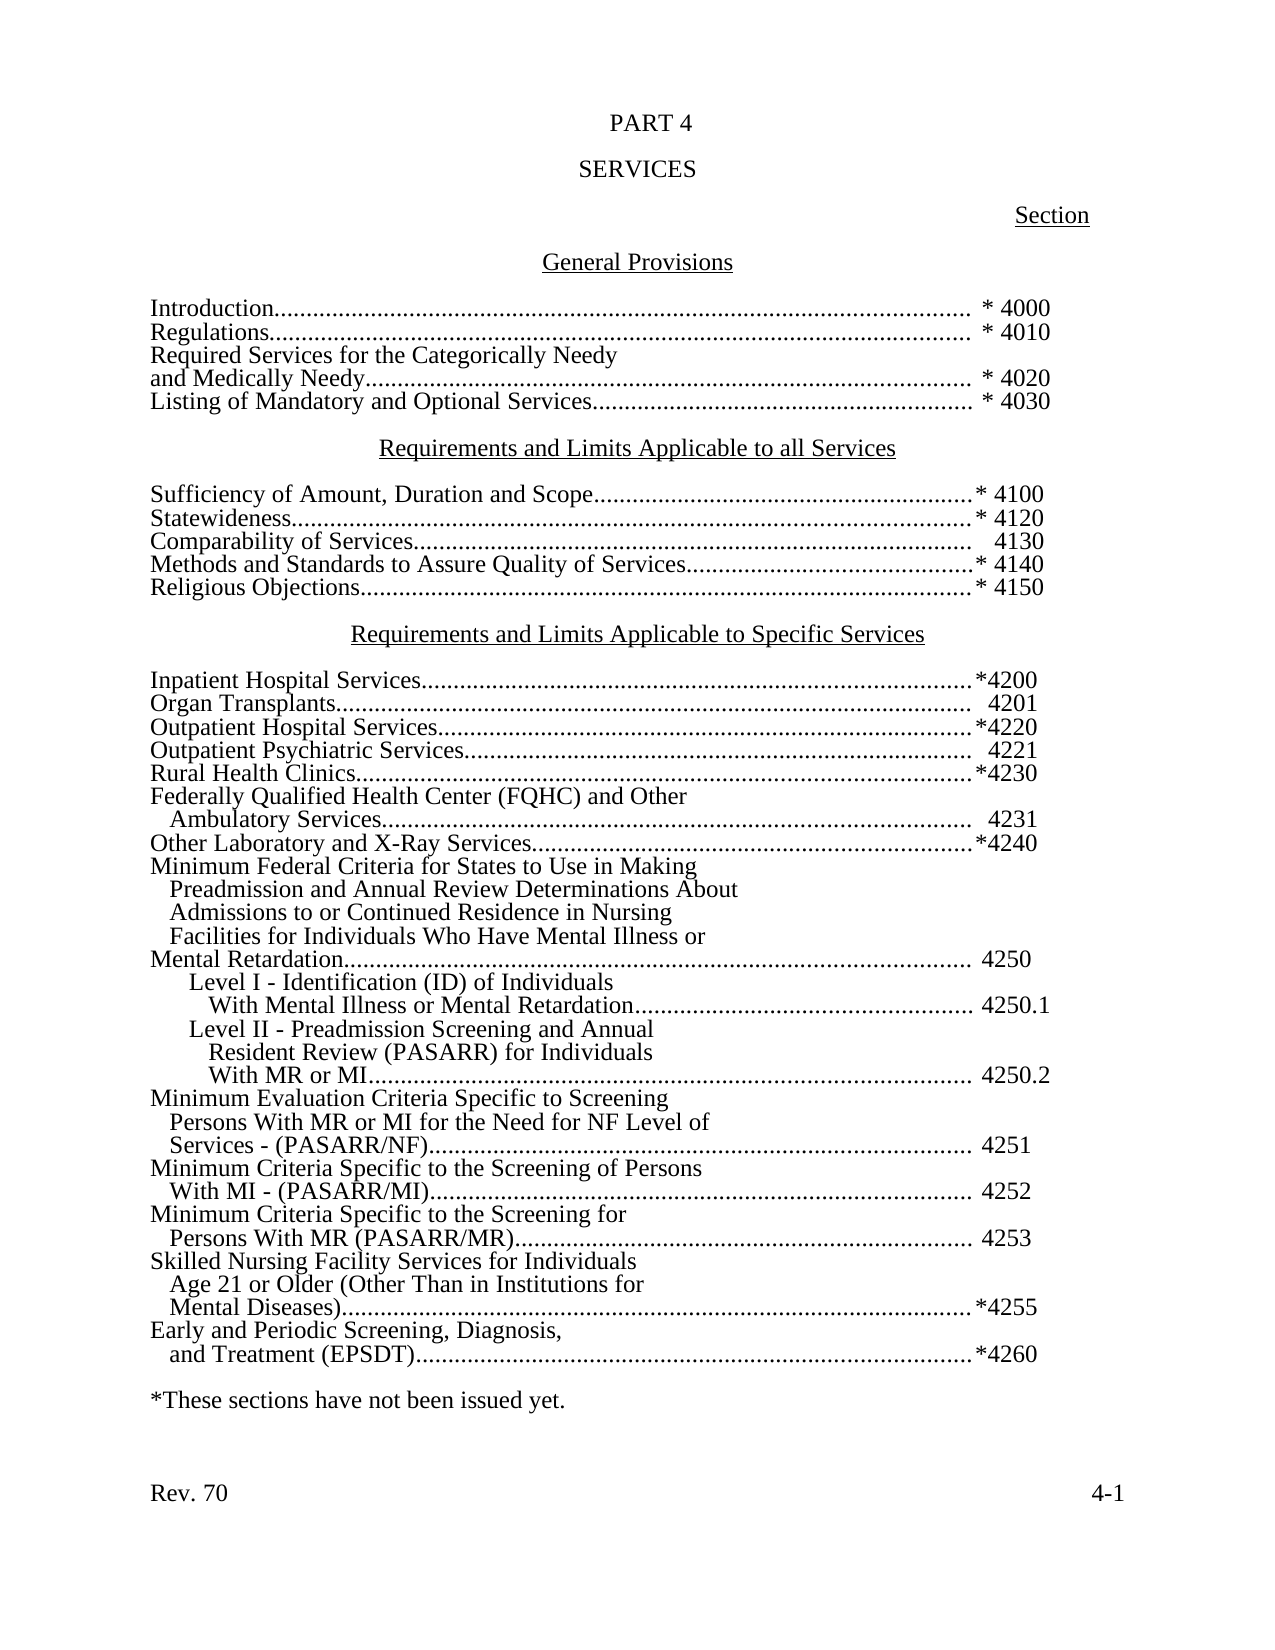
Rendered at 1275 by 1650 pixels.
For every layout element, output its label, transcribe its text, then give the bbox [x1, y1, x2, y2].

text Outpatient Hospital Services *4220 [150, 716, 1125, 740]
text Age 21 or Older (Other Than in Institutions for [150, 1274, 1125, 1297]
text Other Laboratory and X-Ray Services *4240 [150, 833, 1125, 856]
text Federally Qualified Health Center (FQHC) and Other [150, 786, 1125, 809]
text Requirements and Limits Applicable to all Services [150, 438, 1125, 461]
text With Mental Illness or Mental Retardation 4250.1 [150, 995, 1125, 1018]
text Minimum Criteria Specific to the Screening for [150, 1204, 1125, 1227]
text Inpatient Hospital Services *4200 [150, 670, 1125, 693]
text Requirements and Limits Applicable to Specific Services [150, 623, 1125, 647]
text *These sections have not been issued yet. [150, 1390, 1125, 1413]
text Required Services for the Categorically Needy [150, 345, 1125, 368]
text Religious Objections * 4150 [150, 577, 1125, 600]
text Section [150, 205, 1125, 229]
text Level I - Identification (ID) of Individuals [150, 972, 1125, 995]
text Sufficiency of Amount, Duration and Scope * 4100 [150, 484, 1125, 507]
text Introduction * 4000 [150, 298, 1125, 322]
text and Medically Needy * 4020 [150, 368, 1125, 391]
text Early and Periodic Screening, Diagnosis, [150, 1320, 1125, 1344]
text Listing of Mandatory and Optional Services * 4030 [150, 391, 1125, 414]
text Persons With MR (PASARR/MR) 4253 [150, 1227, 1125, 1251]
text Ambulatory Services 4231 [150, 809, 1125, 833]
text SERVICES [150, 159, 1125, 182]
text Organ Transplants 4201 [150, 693, 1125, 716]
text Methods and Standards to Assure Quality of Services * 4140 [150, 554, 1125, 577]
text Comparability of Services 4130 [150, 531, 1125, 554]
text Mental Retardation 4250 [150, 949, 1125, 972]
text Rev. 70 4-1 [150, 1483, 1125, 1506]
text Persons With MR or MI for the Need for NF Level of [150, 1111, 1125, 1134]
text Services - (PASARR/NF) 4251 [150, 1134, 1125, 1158]
text General Provisions [150, 252, 1125, 275]
text Statewideness * 4120 [150, 507, 1125, 531]
text Admissions to or Continued Residence in Nursing [150, 902, 1125, 926]
text Outpatient Psychiatric Services 4221 [150, 740, 1125, 763]
text PART 4 [150, 112, 1125, 136]
text With MR or MI 4250.2 [150, 1065, 1125, 1088]
text Facilities for Individuals Who Have Mental Illness or [150, 926, 1125, 949]
text and Treatment (EPSDT) *4260 [150, 1344, 1125, 1367]
text With MI - (PASARR/MI) 4252 [150, 1181, 1125, 1204]
text Minimum Evaluation Criteria Specific to Screening [150, 1088, 1125, 1111]
text Minimum Criteria Specific to the Screening of Persons [150, 1158, 1125, 1181]
text Minimum Federal Criteria for States to Use in Making [150, 856, 1125, 879]
text Preadmission and Annual Review Determinations About [150, 879, 1125, 902]
text Regulations * 4010 [150, 322, 1125, 345]
text Level II - Preadmission Screening and Annual [150, 1018, 1125, 1042]
text Mental Diseases) *4255 [150, 1297, 1125, 1320]
text Rural Health Clinics *4230 [150, 763, 1125, 786]
text Resident Review (PASARR) for Individuals [150, 1042, 1125, 1065]
text Skilled Nursing Facility Services for Individuals [150, 1251, 1125, 1274]
